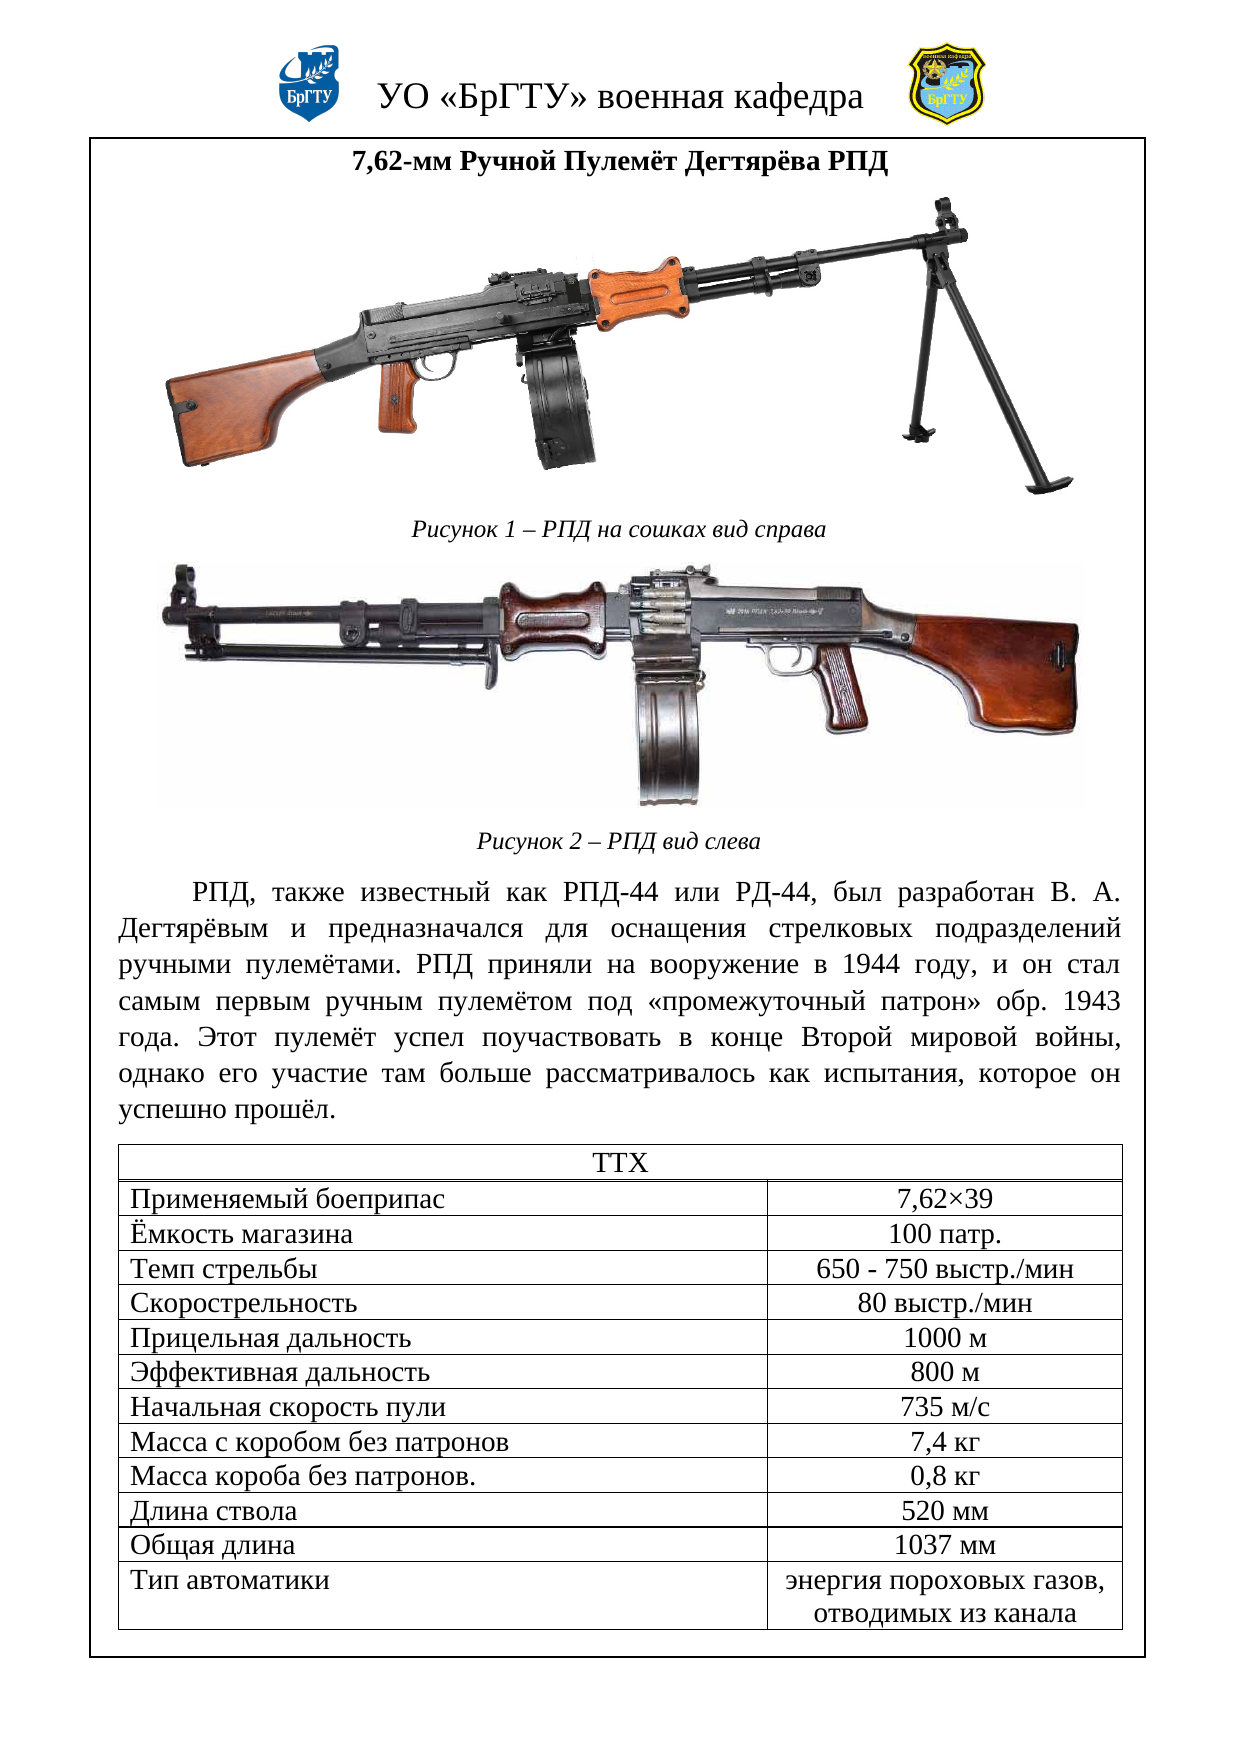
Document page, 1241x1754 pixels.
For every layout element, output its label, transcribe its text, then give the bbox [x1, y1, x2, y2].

table_cell Начальная скорость пули [119, 1389, 767, 1423]
table_cell 735 м/с [768, 1389, 1122, 1423]
table_cell Масса с коробом без патронов [119, 1424, 767, 1457]
table_cell Общая длина [119, 1528, 767, 1561]
table_cell Ёмкость магазина [119, 1216, 767, 1250]
table_cell Применяемый боеприпас [119, 1182, 767, 1215]
picture [159, 196, 1081, 496]
table_cell 100 патр. [768, 1216, 1122, 1250]
table_cell Скорострельность [119, 1285, 767, 1319]
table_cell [768, 1562, 1122, 1629]
table_cell Длина ствола [119, 1493, 767, 1526]
table_cell 650 - 750 выстр./мин [768, 1251, 1122, 1284]
table_header ТТХ [119, 1145, 1122, 1178]
picture [156, 562, 1084, 808]
picture [270, 44, 348, 123]
table_cell 7,62×39 [768, 1182, 1122, 1215]
table_cell 800 м [768, 1355, 1122, 1388]
text РПД, также известный как РПД-44 или РД-44, был разработан В. А. Дегтярёвым и предназначался для оснащения стрелковых подразделений ручными пулемётами. РПД приняли на вооружение в 1944 году, и он стал самым первым ручным пулемётом под «промежуточный патрон» обр. 1943 года. Этот пулемёт успел поучаствовать в конце Второй мировой войны, однако его участие там больше рассматривалось как испытания, которое он успешно прошёл. [118, 874, 1122, 1124]
table_cell 520 мм [768, 1493, 1122, 1526]
table_cell 80 выстр./мин [768, 1285, 1122, 1319]
table_cell Прицельная дальность [119, 1320, 767, 1353]
table_cell Тип автоматики [119, 1562, 767, 1629]
table_cell Эффективная дальность [119, 1355, 767, 1388]
table_cell 1000 м [768, 1320, 1122, 1353]
table_cell 7,4 кг [768, 1424, 1122, 1457]
picture [907, 42, 987, 126]
table_cell Масса короба без патронов. [119, 1458, 767, 1492]
text Рисунок 1 – РПД на сошках вид справа [118, 514, 1122, 543]
table_cell 1037 мм [768, 1528, 1122, 1561]
table_cell Темп стрельбы [119, 1251, 767, 1284]
text 7,62-мм Ручной Пулемёт Дегтярёва РПД [118, 143, 1122, 177]
table_cell 0,8 кг [768, 1458, 1122, 1492]
text Рисунок 2 – РПД вид слева [118, 826, 1122, 855]
